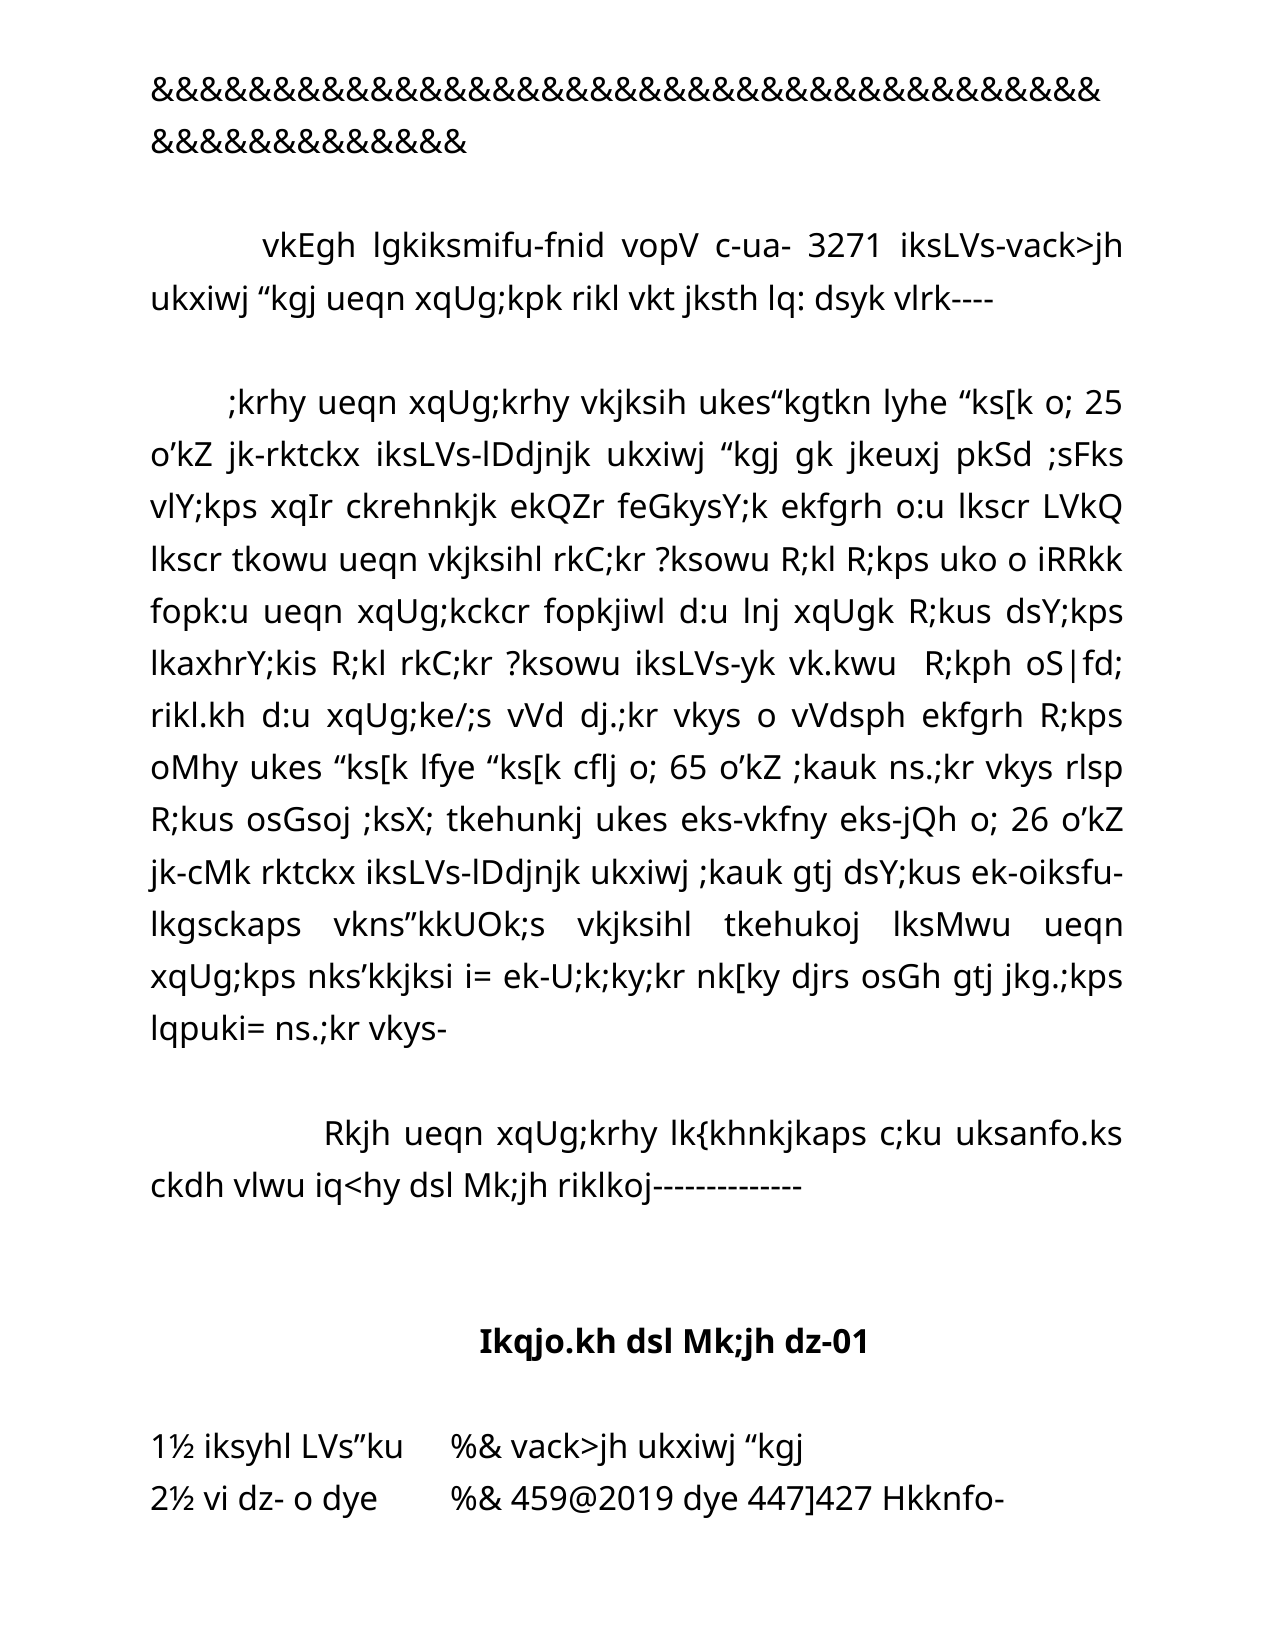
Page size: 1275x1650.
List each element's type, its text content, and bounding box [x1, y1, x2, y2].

text vkEgh lgkiksmifu-fnid vopV c-ua- 3271 iksLVs-vack>jh ukxiwj “kgj ueqn xqUg;kpk rikl vkt jksth lq: dsyk vlrk---- [150, 222, 1125, 320]
text Rkjh ueqn xqUg;krhy lk{khnkjkaps c;ku uksanfo.ks ckdh vlwu iq<hy dsl Mk;jh riklkoj-------------- [150, 1109, 1125, 1207]
text 1½ iksyhl LVs”ku %& vack>jh ukxiwj “kgj [150, 1422, 1125, 1468]
text &&&&&&&&&&&&&&&&&&&&&&&&&&&&&&&&&&&&&&&&&&&&&&&&&&&& [150, 66, 1125, 163]
text 2½ vi dz- o dye %& 459@2019 dye 447]427 Hkknfo- [150, 1475, 1125, 1520]
text Ikqjo.kh dsl Mk;jh dz-01 [225, 1318, 1125, 1363]
text ;krhy ueqn xqUg;krhy vkjksih ukes“kgtkn lyhe “ks[k o; 25 o’kZ jk-rktckx iksLVs-lDdjnjk ukxiwj “kgj gk jkeuxj pkSd ;sFks vlY;kps xqIr ckrehnkjk ekQZr feGkysY;k ekfgrh o:u lkscr LVkQ lkscr tkowu ueqn vkjksihl rkC;kr ?ksowu R;kl R;kps uko o iRRkk fopk:u ueqn xqUg;kckcr fopkjiwl d:u lnj xqUgk R;kus dsY;kps lkaxhrY;kis R;kl rkC;kr ?ksowu iksLVs-yk vk.kwu R;kph oS|fd; rikl.kh d:u xqUg;ke/;s vVd dj.;kr vkys o vVdsph ekfgrh R;kps oMhy ukes “ks[k lfye “ks[k cflj o; 65 o’kZ ;kauk ns.;kr vkys rlsp R;kus osGsoj ;ksX; tkehunkj ukes eks-vkfny eks-jQh o; 26 o’kZ jk-cMk rktckx iksLVs-lDdjnjk ukxiwj ;kauk gtj dsY;kus ek-oiksfu- lkgsckaps vkns”kkUOk;s vkjksihl tkehukoj lksMwu ueqn xqUg;kps nks’kkjksi i= ek-U;k;ky;kr nk[ky djrs osGh gtj jkg.;kps lqpuki= ns.;kr vkys- [150, 379, 1125, 1050]
